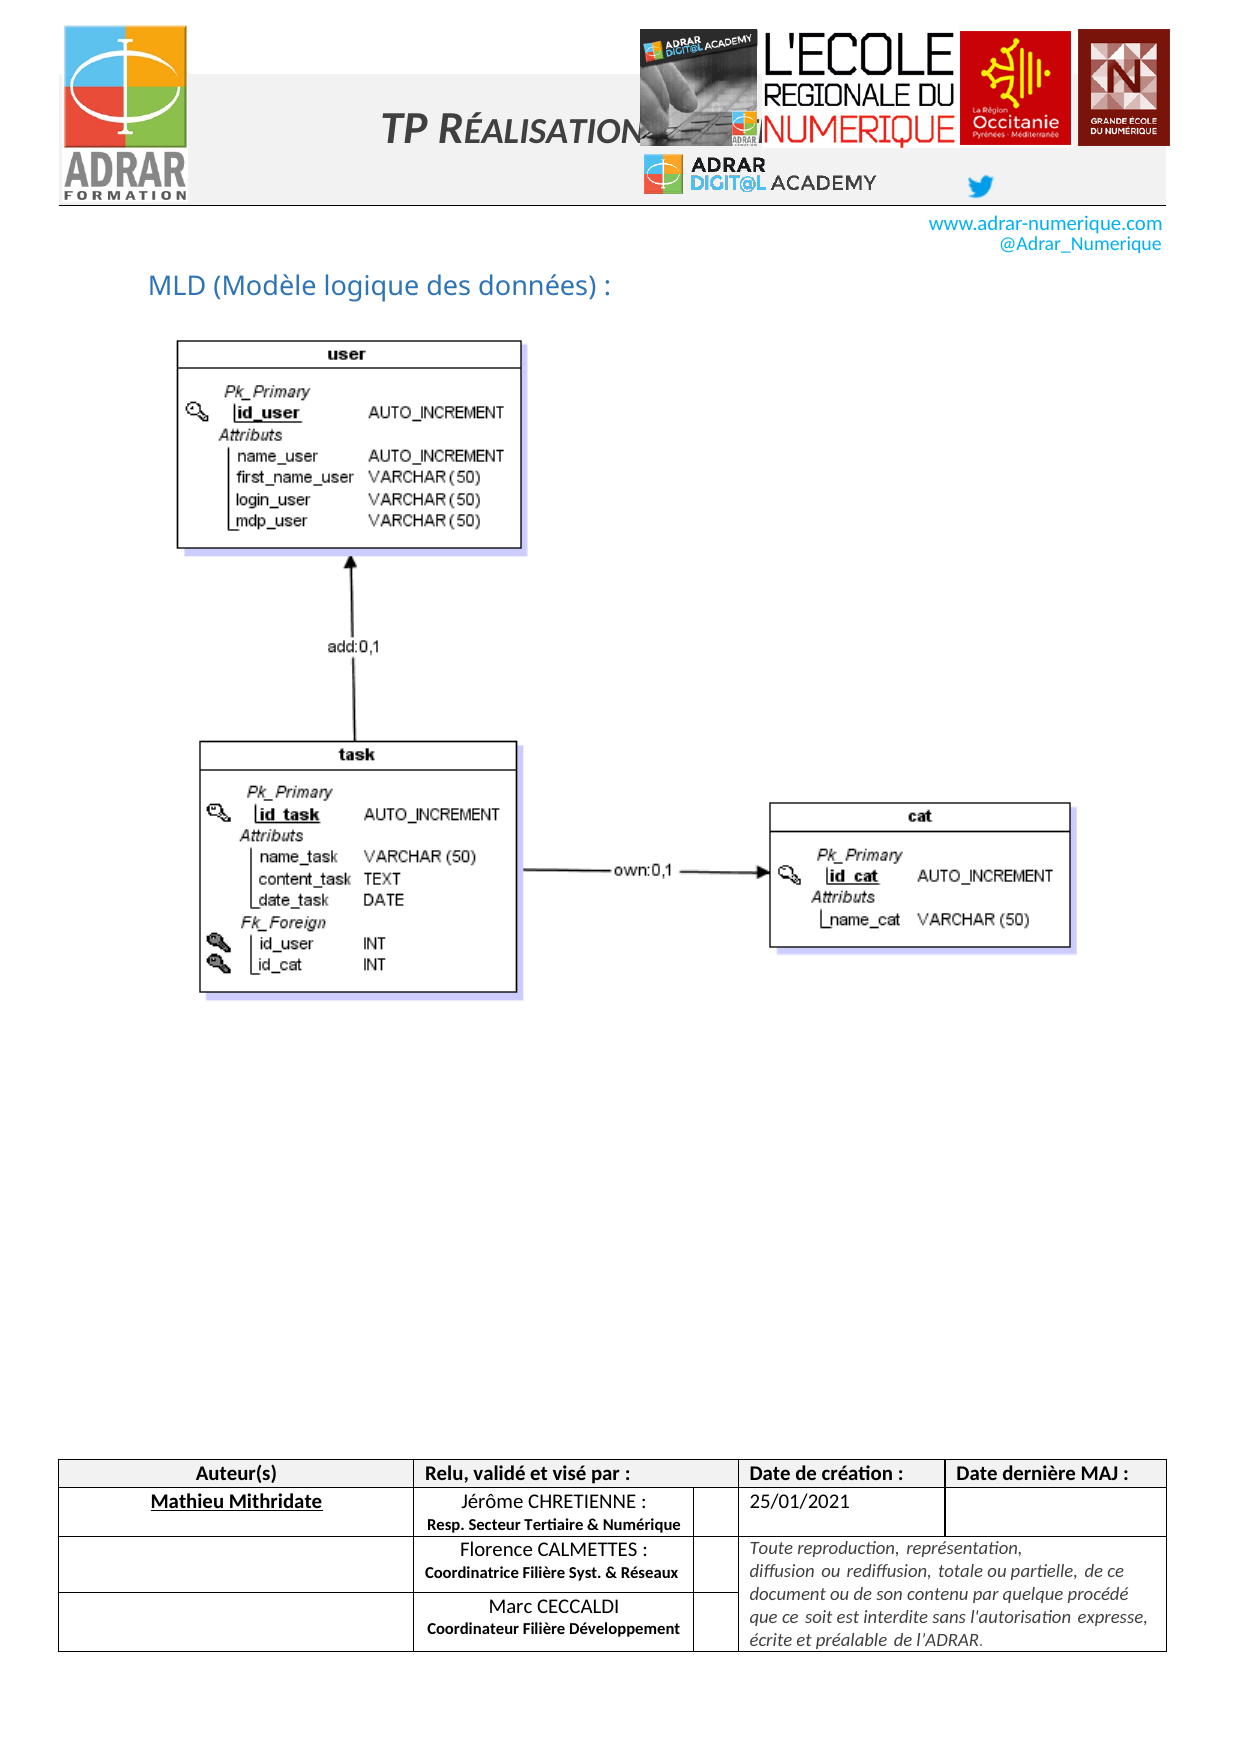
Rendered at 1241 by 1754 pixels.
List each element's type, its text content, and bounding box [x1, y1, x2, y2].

picture [964, 170, 997, 202]
picture [62, 23, 188, 202]
subtitle MLD (Modèle logique des données) : [148, 266, 1093, 303]
picture [630, 22, 1178, 207]
picture [147, 310, 1100, 1029]
